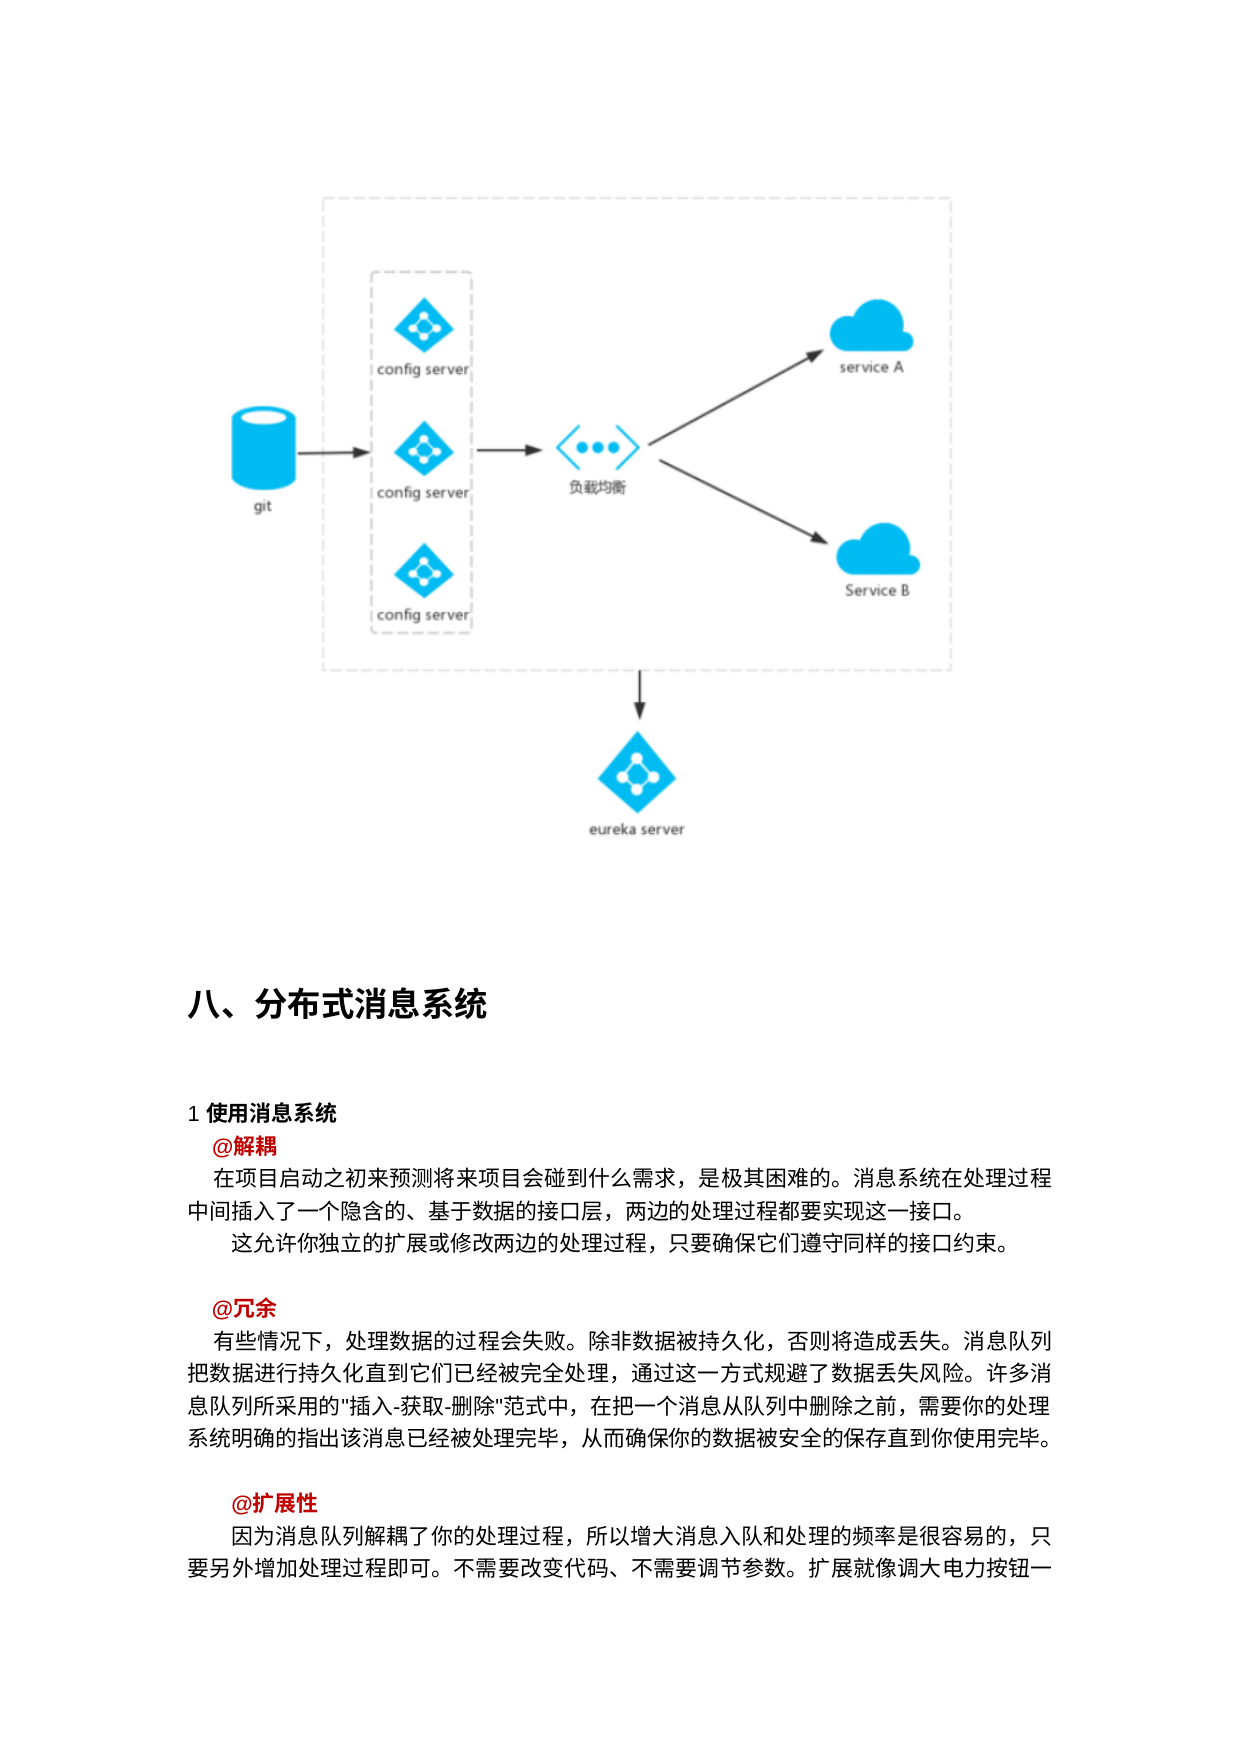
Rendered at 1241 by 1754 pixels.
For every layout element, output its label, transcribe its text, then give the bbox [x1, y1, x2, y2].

list @解耦 [187, 1128, 1053, 1161]
list 1 使用消息系统 [187, 1096, 1053, 1128]
list @扩展性 [187, 1486, 1053, 1518]
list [187, 1518, 1053, 1583]
list 有些情况下，处理数据的过程会失败。除非数据被持久化，否则将造成丢失。消息队列把数据进行持久化直到它们已经被完全处理，通过这一方式规避了数据丢失风险。许多消息队列所采用的"插入-获取-删除"范式中，在把一个消息从队列中删除之前，需要你的处理系统明确的指出该消息已经被处理完毕，从而确保你的数据被安全的保存直到你使用完毕。 [187, 1323, 1053, 1453]
subtitle 八、分布式消息系统 [187, 969, 1053, 1034]
list @冗余 [187, 1291, 1053, 1323]
list 这允许你独立的扩展或修改两边的处理过程，只要确保它们遵守同样的接口约束。 [187, 1226, 1053, 1258]
picture [187, 162, 1052, 860]
list 在项目启动之初来预测将来项目会碰到什么需求，是极其困难的。消息系统在处理过程中间插入了一个隐含的、基于数据的接口层，两边的处理过程都要实现这一接口。 [187, 1161, 1053, 1226]
